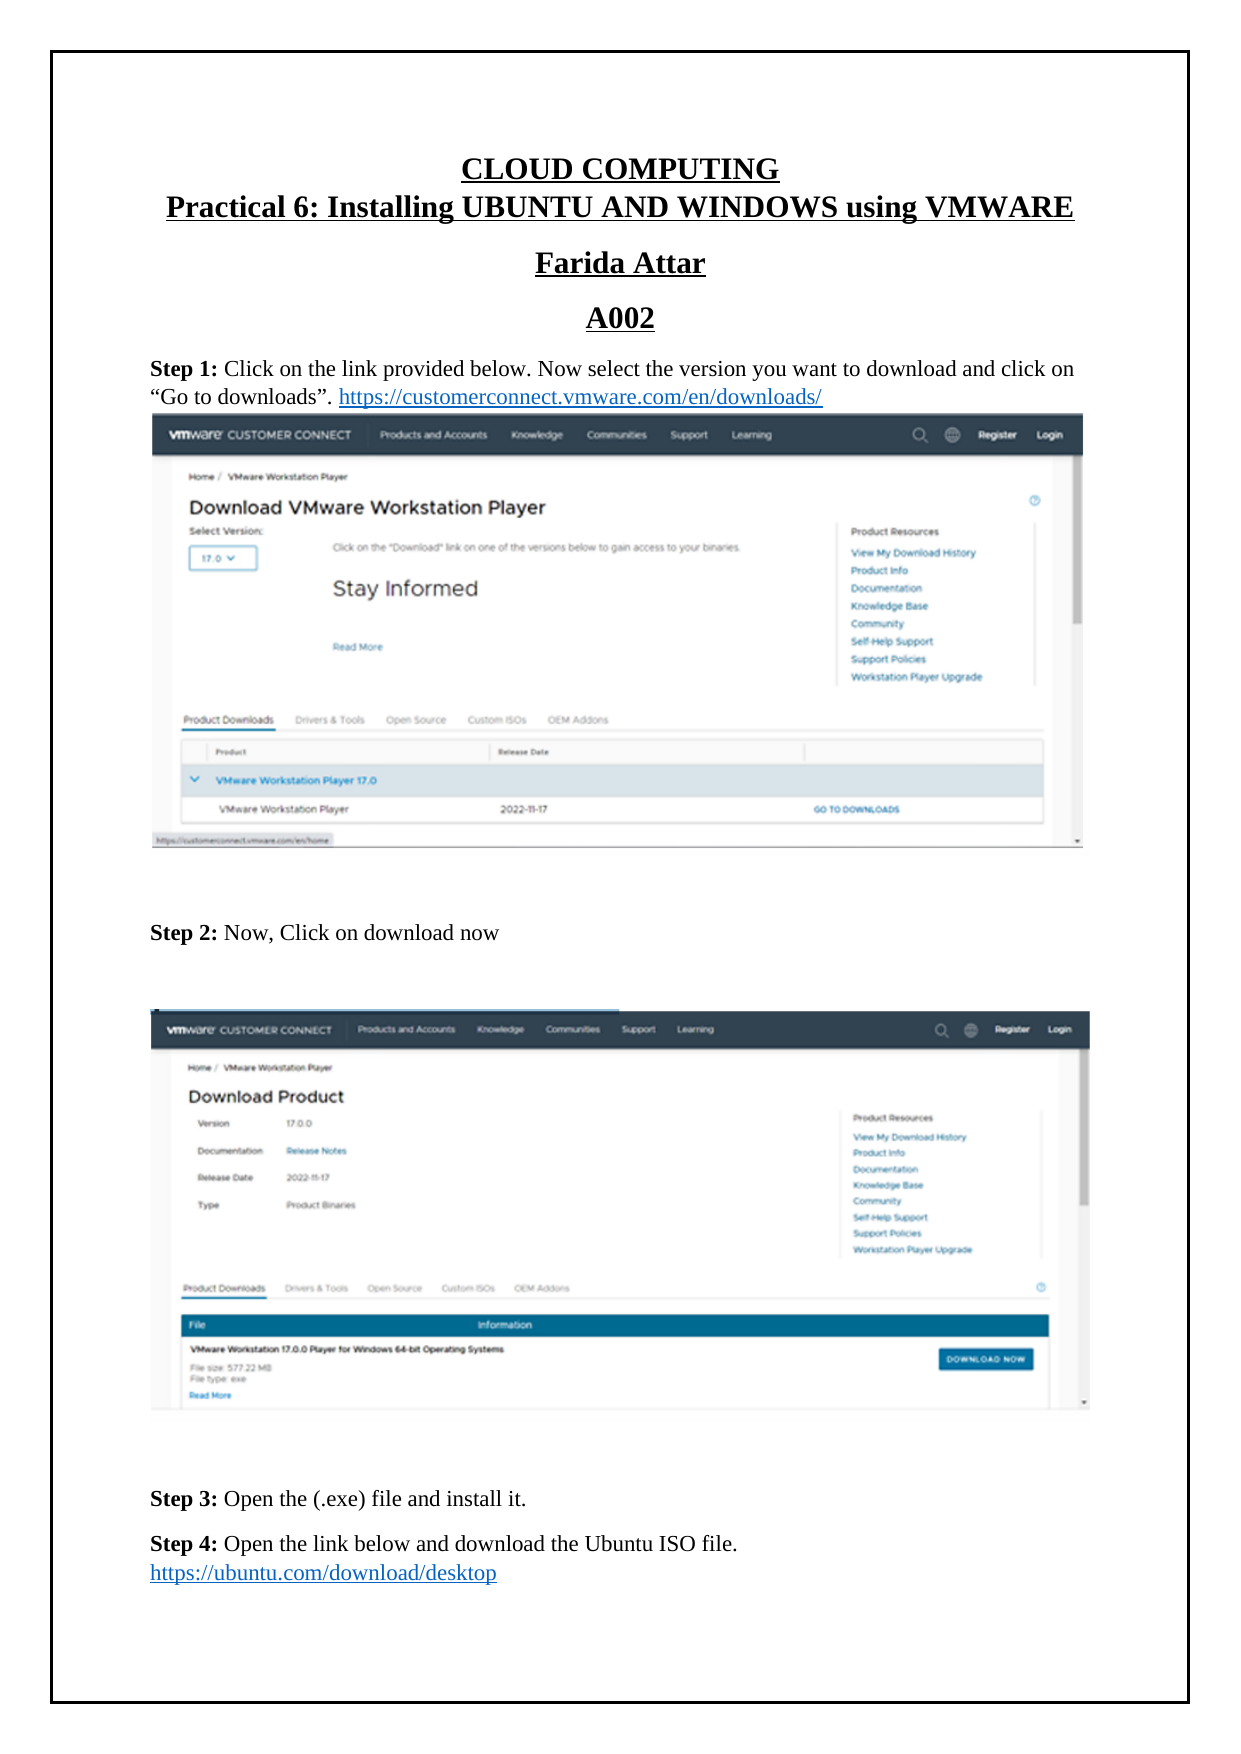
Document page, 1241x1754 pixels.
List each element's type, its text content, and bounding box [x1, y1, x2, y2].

text A002 [150, 299, 1090, 336]
text Step 4: Open the link below and download the Ubuntu ISO file. https://ubuntu.com/download/desktop [150, 1530, 1090, 1585]
text CLOUD COMPUTING Practical 6: Installing UBUNTU AND WINDOWS using VMWARE [150, 150, 1090, 225]
picture [150, 412, 1091, 856]
text Farida Attar [150, 244, 1090, 280]
text Step 3: Open the (.exe) file and install it. [150, 1485, 1090, 1512]
text Step 2: Now, Click on download now [150, 919, 1090, 946]
picture [150, 1009, 1091, 1422]
text Step 1: Click on the link provided below. Now select the version you want to download and click on “Go to downloads”. https://customerconnect.vmware.com/en/downloads/ [150, 355, 1090, 412]
